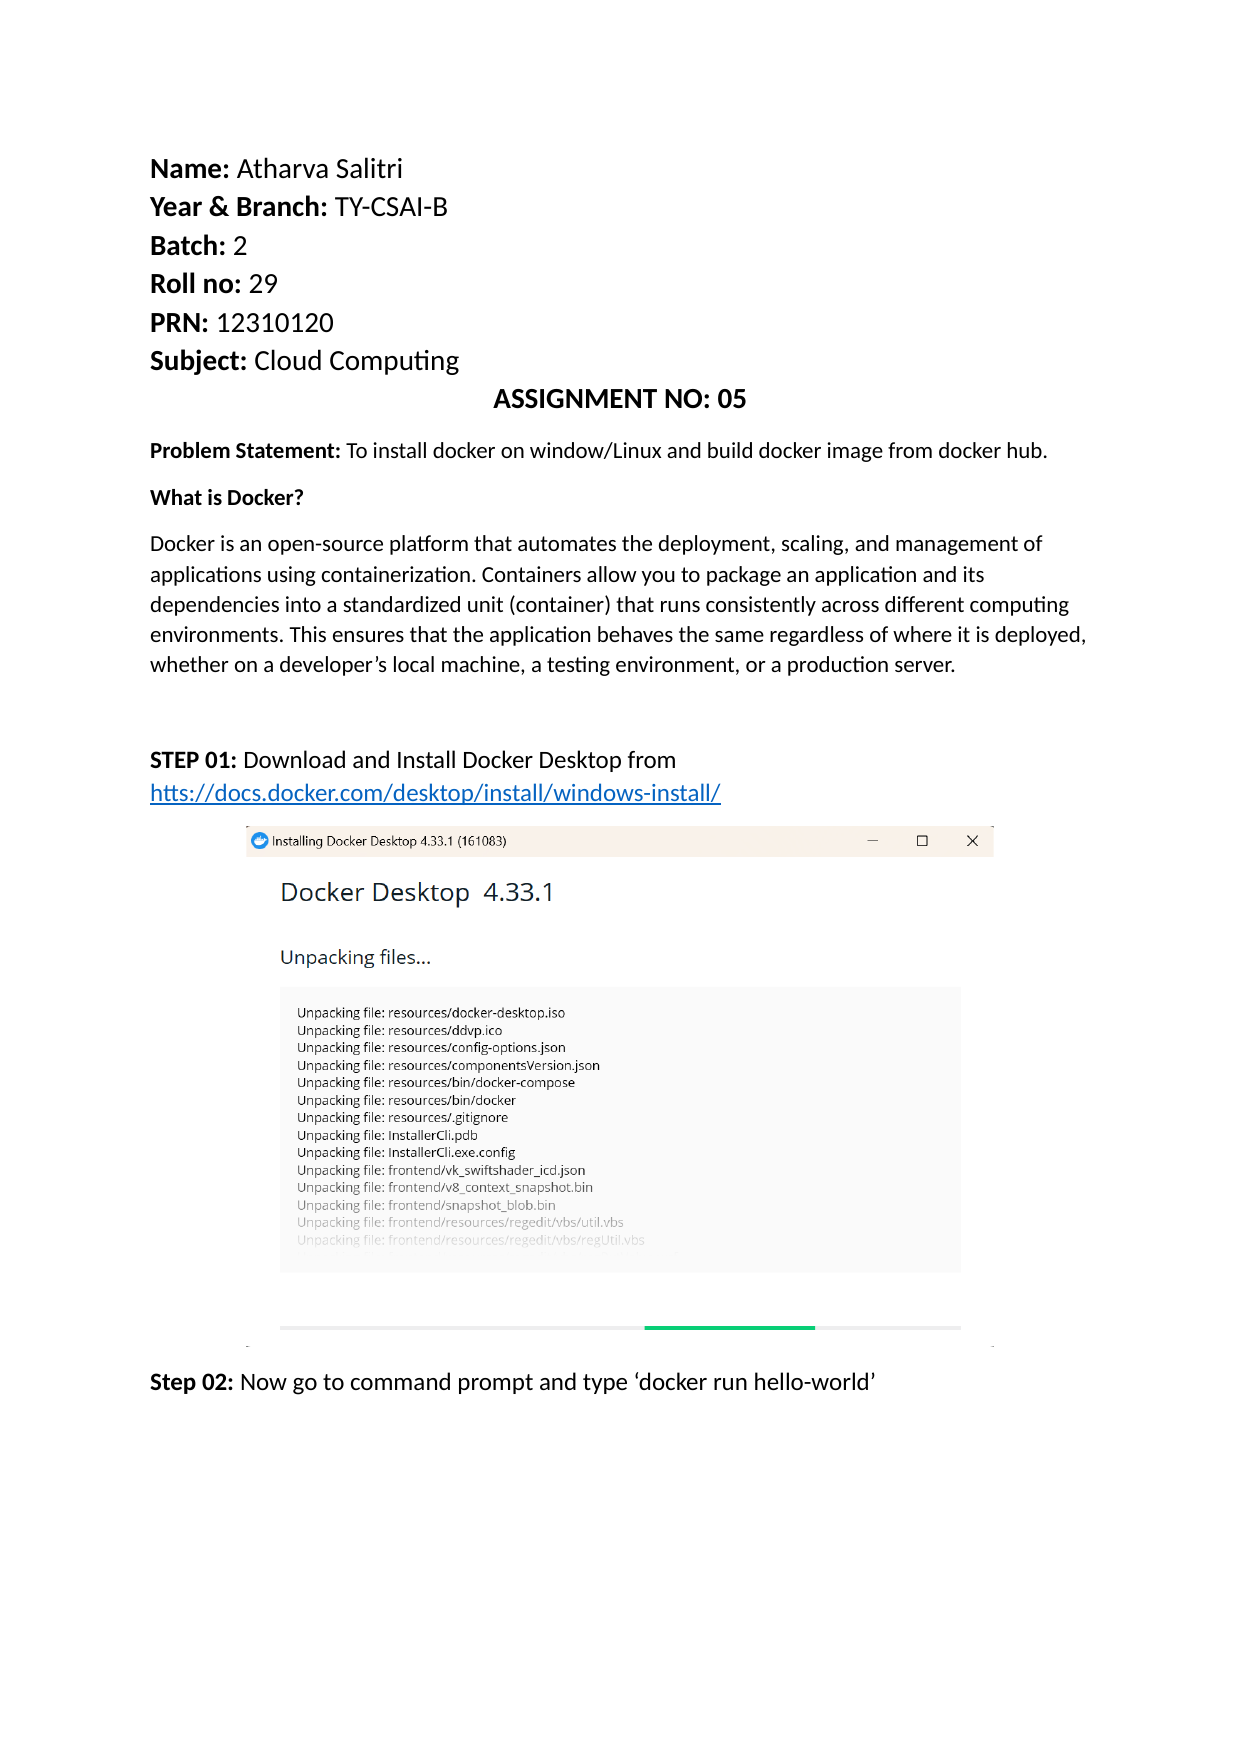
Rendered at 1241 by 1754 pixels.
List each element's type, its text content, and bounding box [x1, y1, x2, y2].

text Step 02: Now go to command prompt and type ‘docker run hello-world’ [150, 1366, 1090, 1396]
text Name: Atharva Salitri [150, 150, 1090, 186]
text ASSIGNMENT NO: 05 [150, 381, 1090, 416]
text Batch: 2 [150, 227, 1090, 262]
text Docker is an open-source platform that automates the deployment, scaling, and management of applications using containerization. Containers allow you to package an application and its dependencies into a standardized unit (container) that runs consistently across different computing environments. This ensures that the application behaves the same regardless of where it is deployed, whether on a developer’s local machine, a testing environment, or a production server. [150, 529, 1090, 678]
text STEP 01: Download and Install Docker Desktop from htts://docs.docker.com/desktop/install/windows-install/ [150, 744, 1090, 807]
text Subject: Cloud Computing [150, 342, 1090, 378]
text PRN: 12310120 [150, 304, 1090, 339]
text Year & Branch: TY-CSAI-B [150, 188, 1090, 224]
text Problem Statement: To install docker on window/Linux and build docker image from docker hub. [150, 436, 1090, 464]
picture [246, 826, 994, 1347]
text What is Docker? [150, 483, 1090, 511]
text Roll no: 29 [150, 265, 1090, 301]
